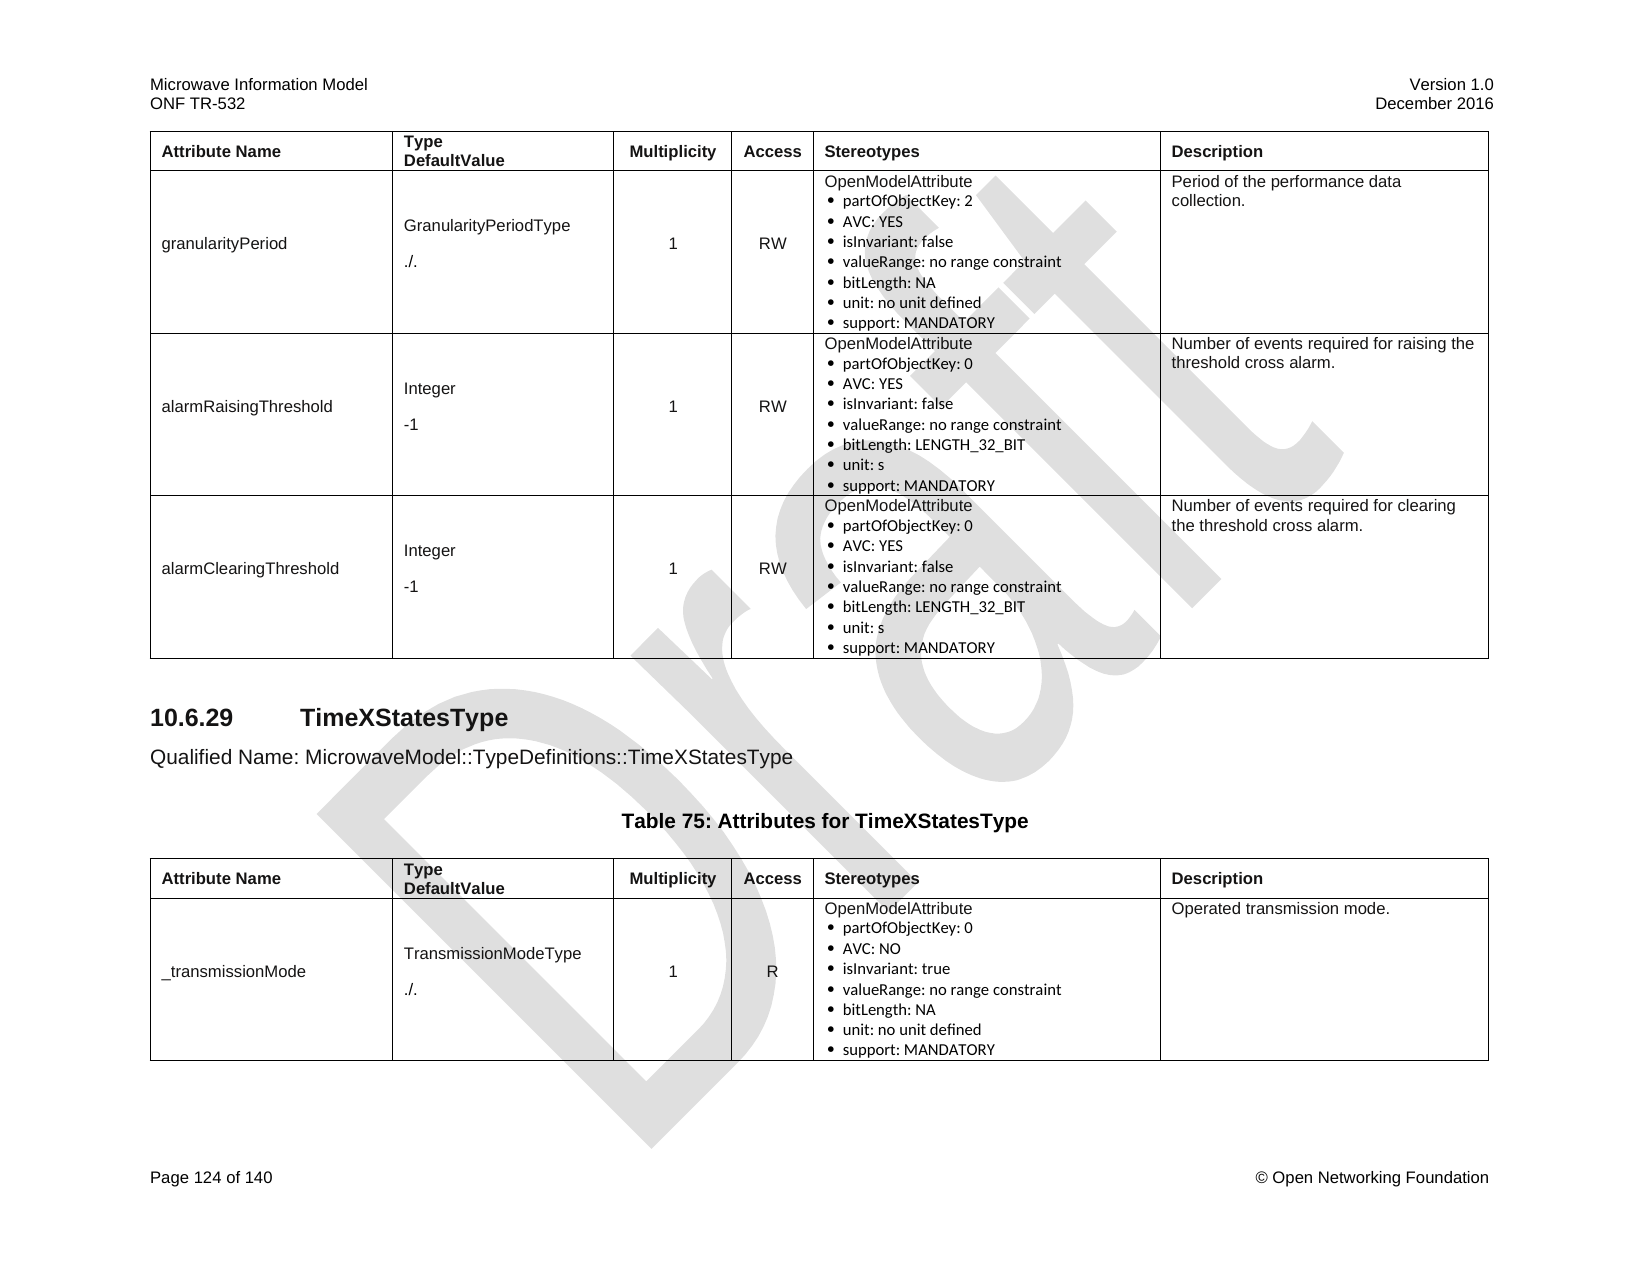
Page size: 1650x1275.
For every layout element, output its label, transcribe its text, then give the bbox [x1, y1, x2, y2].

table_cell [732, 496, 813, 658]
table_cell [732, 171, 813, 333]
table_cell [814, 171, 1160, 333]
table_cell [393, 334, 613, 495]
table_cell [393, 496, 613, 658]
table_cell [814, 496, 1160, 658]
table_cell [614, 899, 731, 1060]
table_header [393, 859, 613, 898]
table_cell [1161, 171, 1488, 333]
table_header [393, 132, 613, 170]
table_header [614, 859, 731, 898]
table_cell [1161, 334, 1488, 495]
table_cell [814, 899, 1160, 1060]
text Qualified Name: MicrowaveModel::TypeDefinitions::TimeXStatesType [150, 745, 1500, 769]
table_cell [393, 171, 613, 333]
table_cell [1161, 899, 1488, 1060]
text Table 75: Attributes for TimeXStatesType [150, 809, 1500, 833]
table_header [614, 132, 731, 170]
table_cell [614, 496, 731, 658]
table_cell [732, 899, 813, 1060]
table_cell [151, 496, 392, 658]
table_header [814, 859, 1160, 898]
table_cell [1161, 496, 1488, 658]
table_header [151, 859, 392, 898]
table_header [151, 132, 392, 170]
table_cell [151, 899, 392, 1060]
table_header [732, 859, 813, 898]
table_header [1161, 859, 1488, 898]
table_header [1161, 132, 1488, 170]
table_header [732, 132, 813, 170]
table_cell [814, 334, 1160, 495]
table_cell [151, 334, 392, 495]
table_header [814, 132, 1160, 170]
subtitle TimeXStatesType [150, 703, 1500, 732]
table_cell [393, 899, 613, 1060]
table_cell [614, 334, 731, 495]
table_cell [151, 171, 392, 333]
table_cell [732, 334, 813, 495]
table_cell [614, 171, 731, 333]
